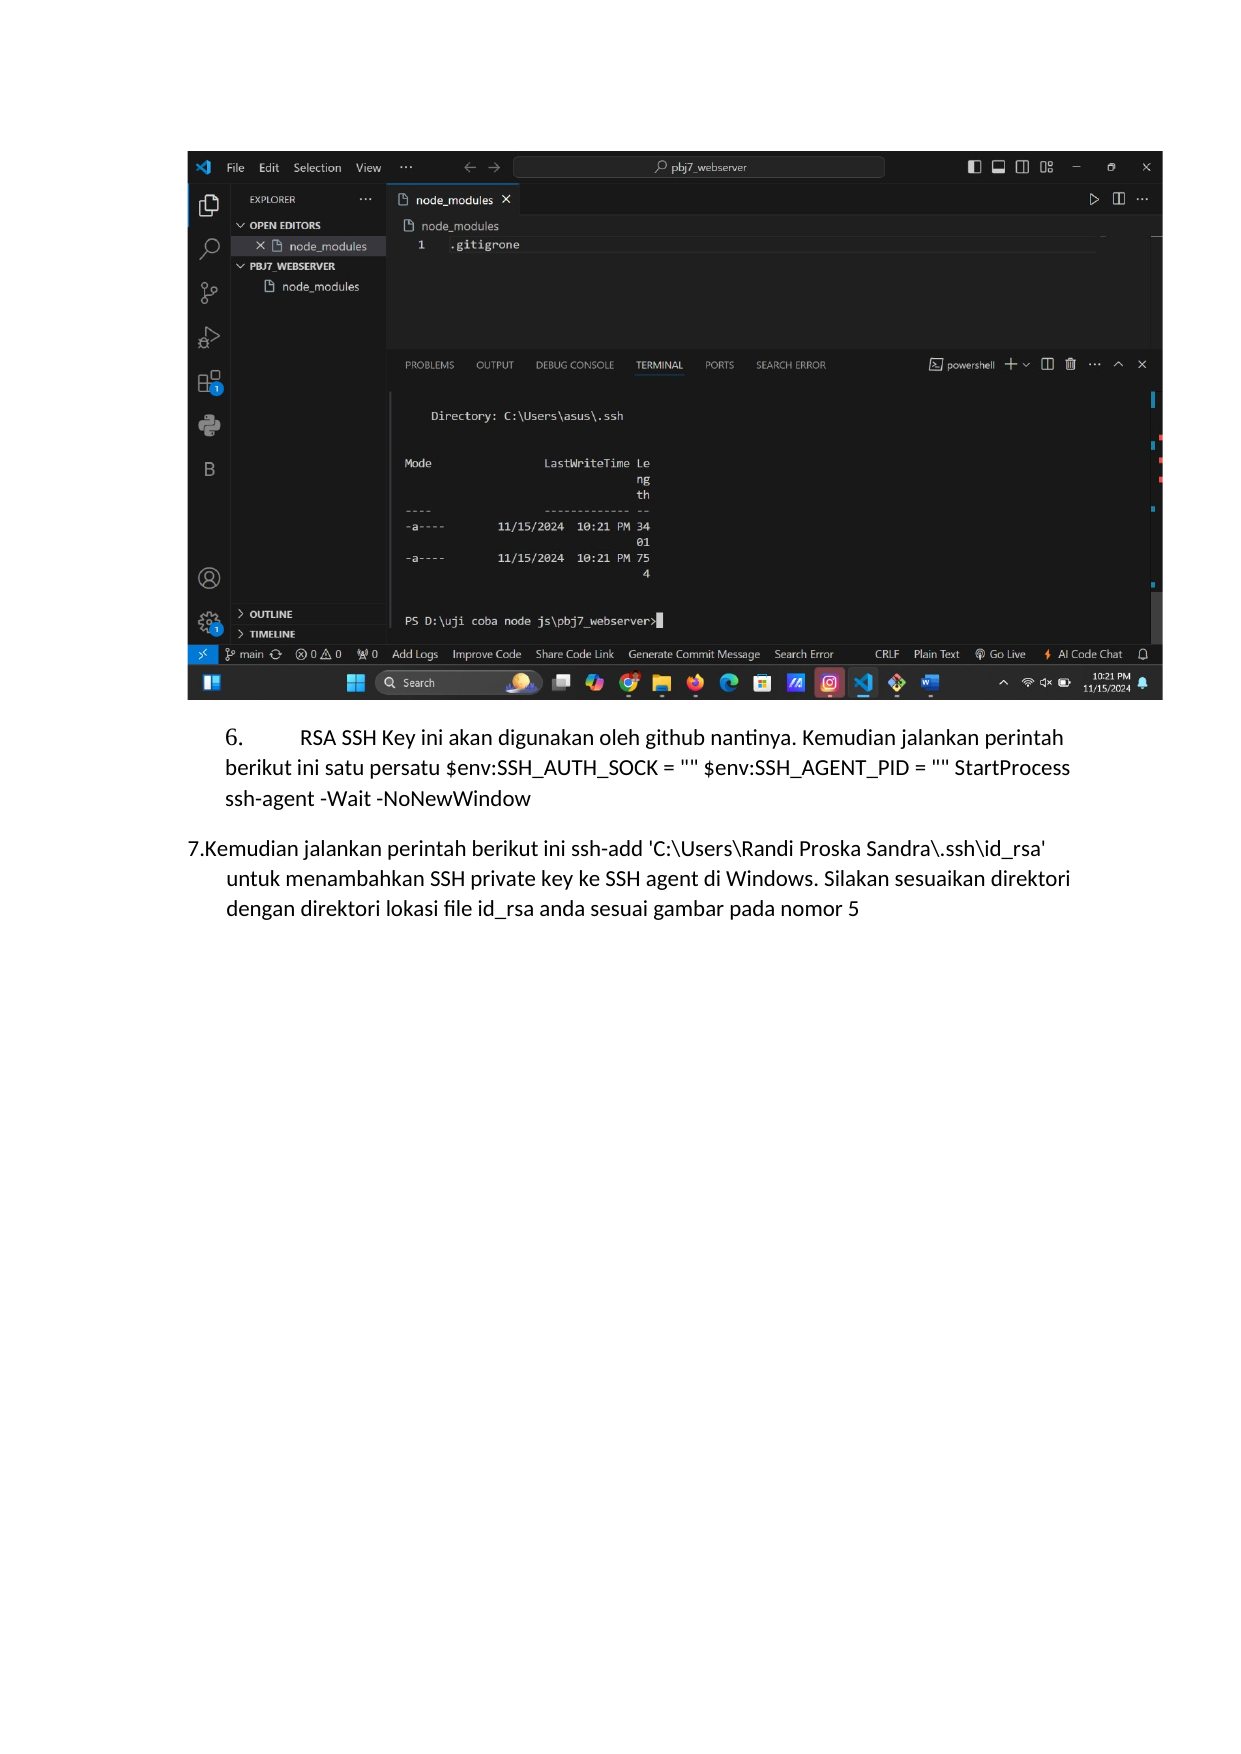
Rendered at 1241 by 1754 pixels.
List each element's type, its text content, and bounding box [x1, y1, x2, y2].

picture [187, 151, 1163, 700]
list RSA SSH Key ini akan digunakan oleh github nantinya. Kemudian jalankan perintah berikut ini satu persatu $env:SSH_AUTH_SOCK = "" $env:SSH_AGENT_PID = "" StartProcess ssh-agent -Wait -NoNewWindow [225, 722, 1096, 812]
text 7.Kemudian jalankan perintah berikut ini ssh-add 'C:\Users\Randi Proska Sandra\.ssh\id_rsa' untuk menambahkan SSH private key ke SSH agent di Windows. Silakan sesuaikan direktori dengan direktori lokasi file id_rsa anda sesuai gambar pada nomor 5 [187, 834, 1096, 922]
